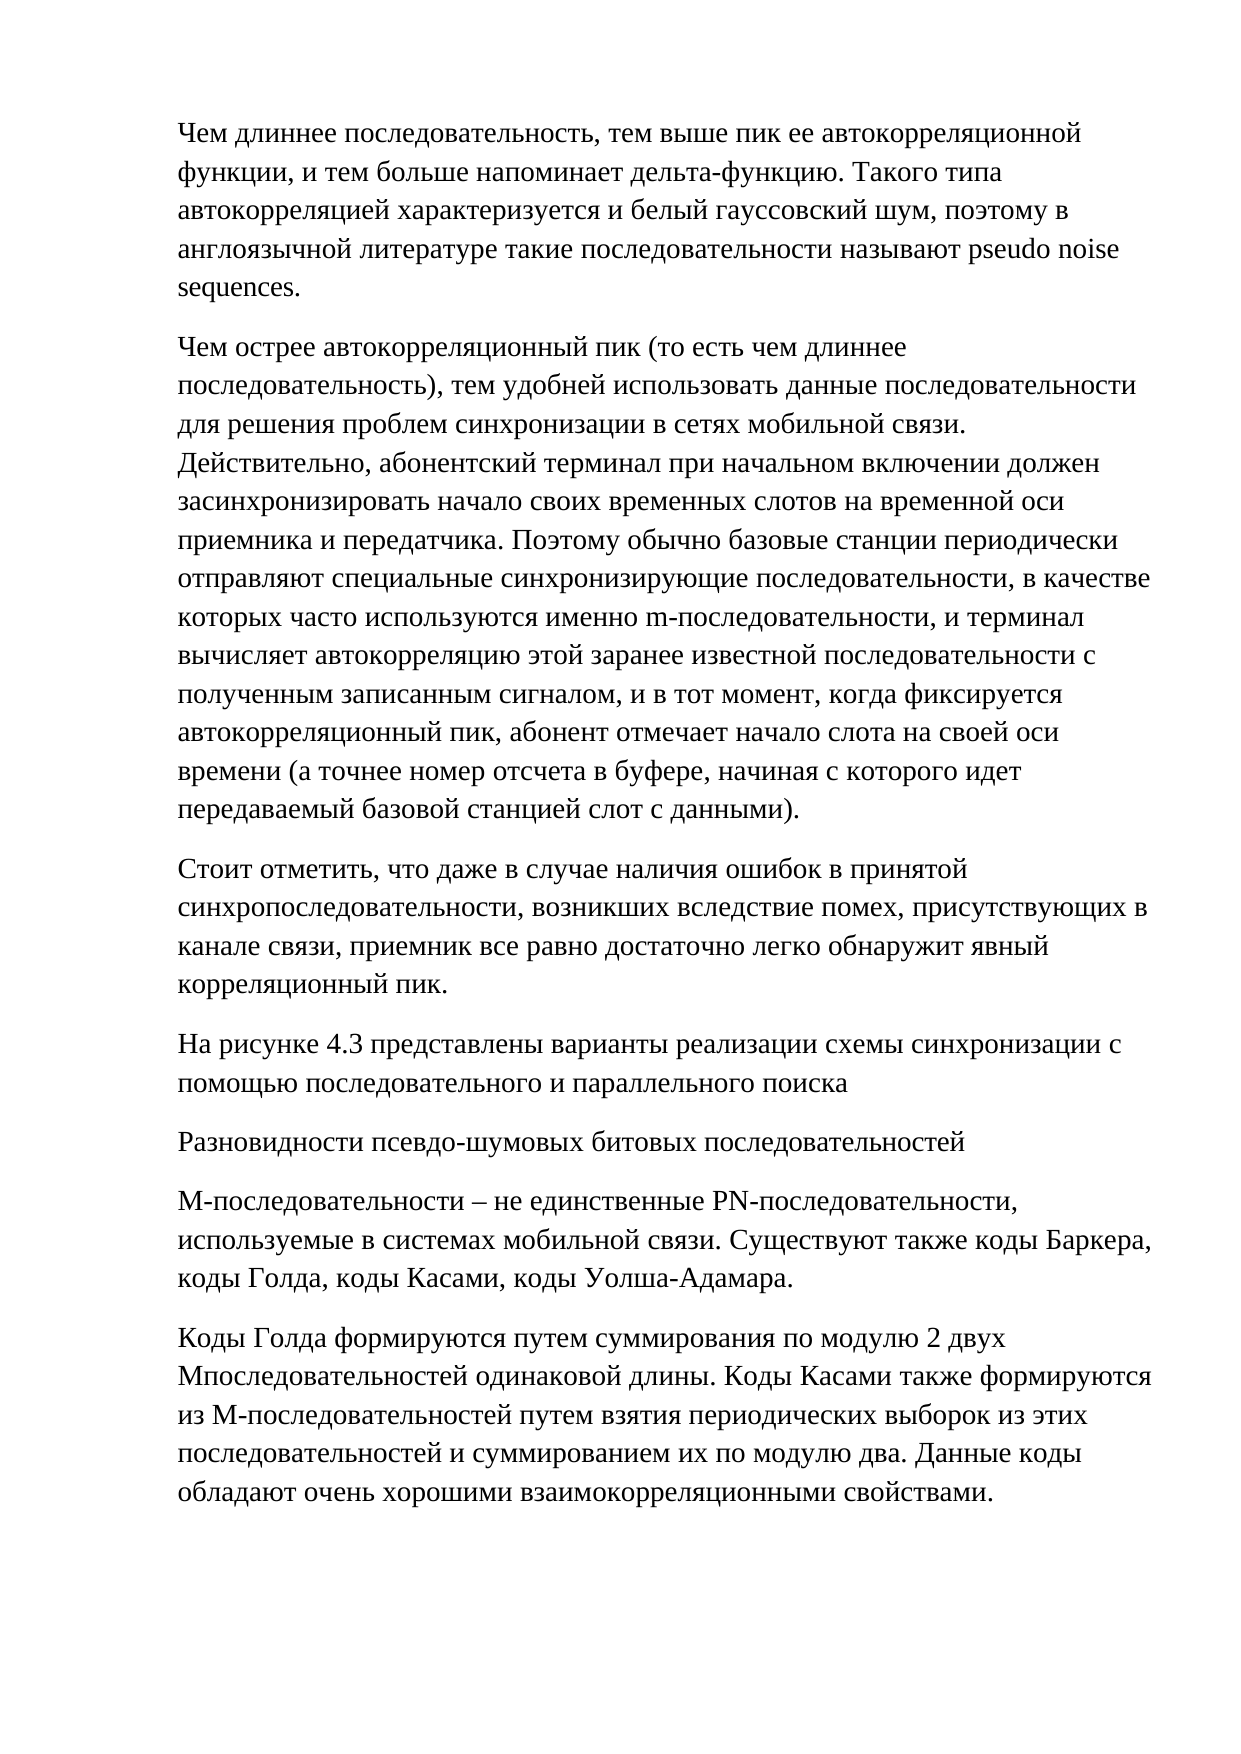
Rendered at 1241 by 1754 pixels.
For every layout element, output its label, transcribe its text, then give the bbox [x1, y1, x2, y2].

text M-последовательности – не единственные PN-последовательности, используемые в системах мобильной связи. Существуют также коды Баркера, коды Голда, коды Касами, коды Уолша-Адамара. [177, 1183, 1166, 1294]
text Стоит отметить, что даже в случае наличия ошибок в принятой синхропоследовательности, возникших вследствие помех, присутствующих в канале связи, приемник все равно достаточно легко обнаружит явный корреляционный пик. [177, 851, 1166, 1000]
text Коды Голда формируются путем суммирования по модулю 2 двух Mпоследовательностей одинаковой длины. Коды Касами также формируются из М-последовательностей путем взятия периодических выборок из этих последовательностей и суммированием их по модулю два. Данные коды обладают очень хорошими взаимокорреляционными свойствами. [177, 1320, 1166, 1507]
text Разновидности псевдо-шумовых битовых последовательностей [177, 1124, 1166, 1158]
text Действительно, абонентский терминал при начальном включении должен засинхронизировать начало своих временных слотов на временной оси приемника и передатчика. Поэтому обычно базовые станции периодически отправляют специальные синхронизирующие последовательности, в качестве которых часто используются именно m-последовательности, и терминал вычисляет автокорреляцию этой заранее известной последовательности с полученным записанным сигналом, и в тот момент, когда фиксируется автокорреляционный пик, абонент отмечает начало слота на своей оси времени (а точнее номер отсчета в буфере, начиная с которого идет передаваемый базовой станцией слот с данными). [177, 445, 1156, 825]
text На рисунке 4.3 представлены варианты реализации схемы синхронизации с помощью последовательного и параллельного поиска [177, 1026, 1166, 1098]
text Чем острее автокорреляционный пик (то есть чем длиннее последовательность), тем удобней использовать данные последовательности для решения проблем синхронизации в сетях мобильной связи. [177, 329, 1143, 439]
text Чем длиннее последовательность, тем выше пик ее автокорреляционной функции, и тем больше напоминает дельта-функцию. Такого типа автокорреляцией характеризуется и белый гауссовский шум, поэтому в англоязычной литературе такие последовательности называют pseudo noise sequences. [177, 115, 1166, 303]
